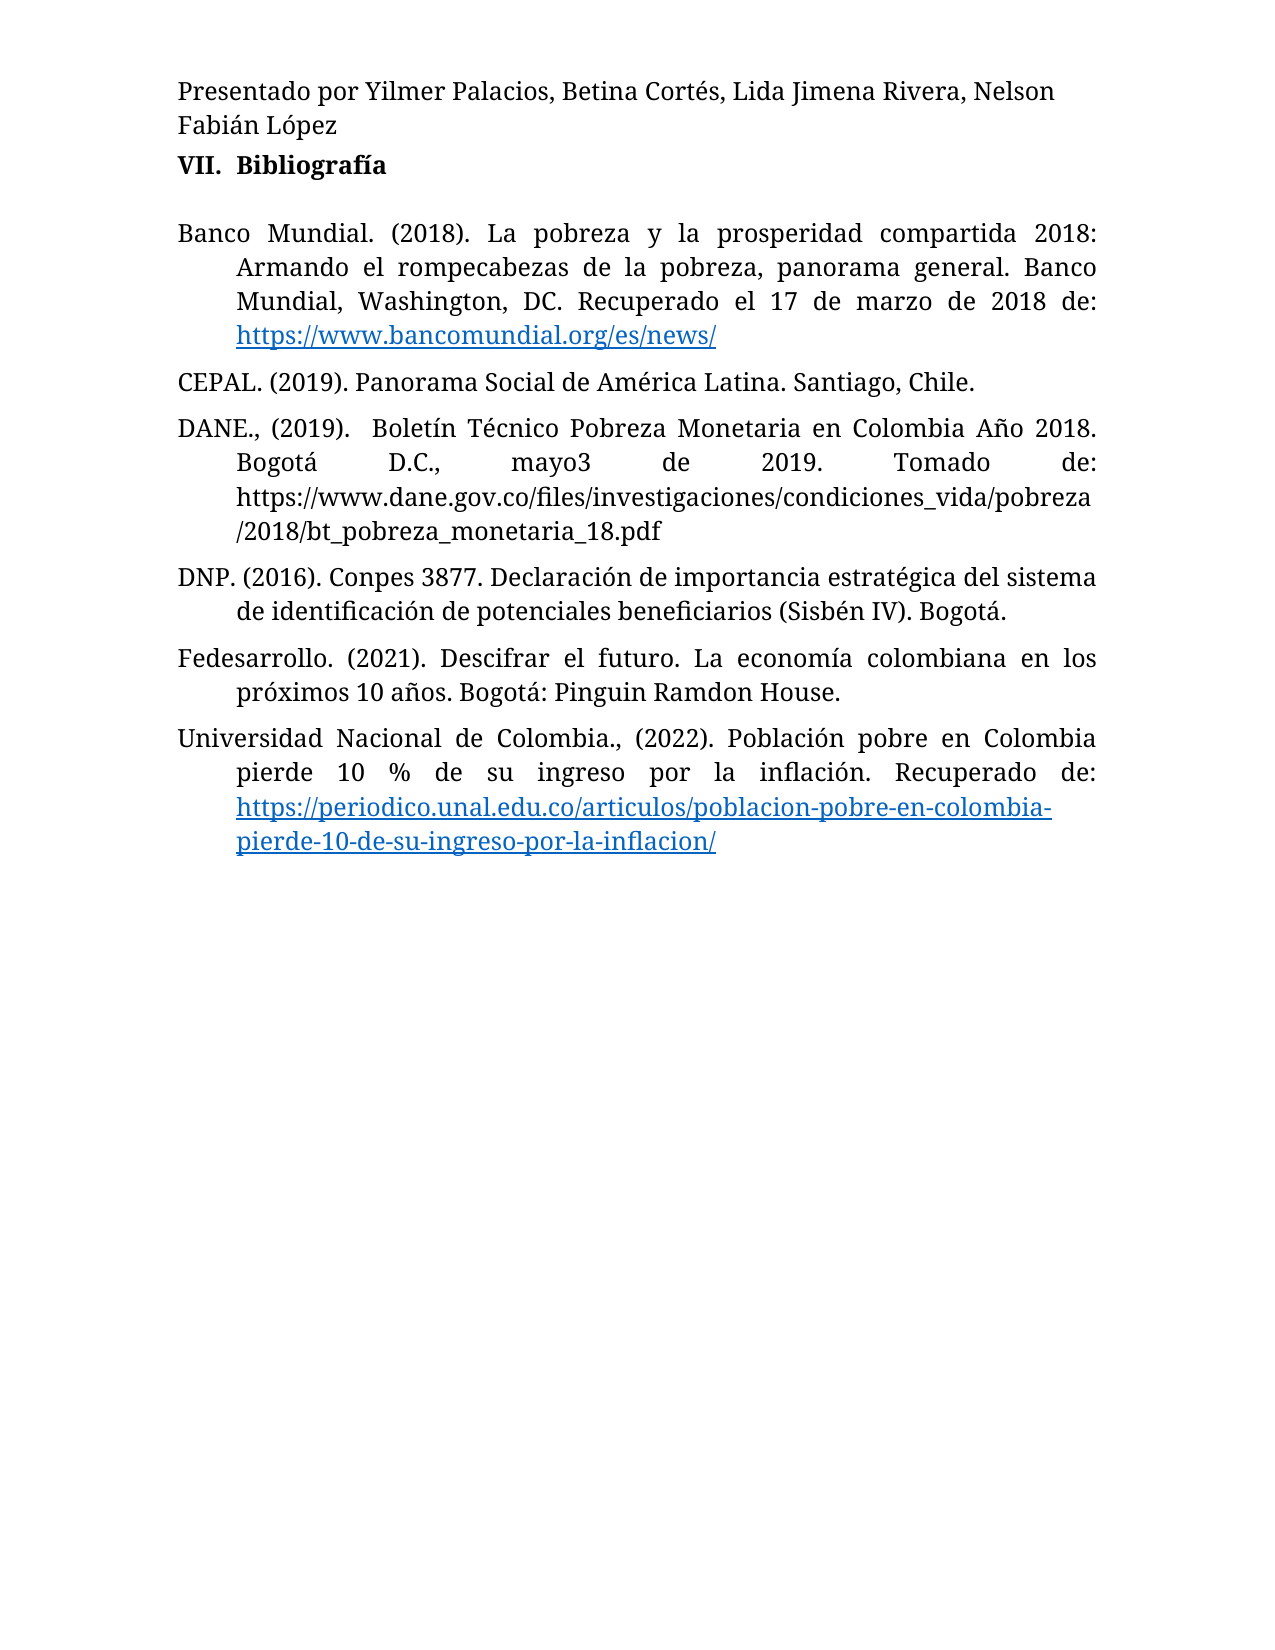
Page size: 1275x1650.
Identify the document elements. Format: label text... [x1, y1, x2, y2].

text DANE., (2019). Boletín Técnico Pobreza Monetaria en Colombia Año 2018. Bogotá D.C., mayo3 de 2019. Tomado de: https://www.dane.gov.co/files/investigaciones/condiciones_vida/pobreza/2018/bt_pobreza_monetaria_18.pdf [177, 411, 1098, 547]
text Universidad Nacional de Colombia., (2022). Población pobre en Colombia pierde 10 % de su ingreso por la inflación. Recuperado de: https://periodico.unal.edu.co/articulos/poblacion-pobre-en-colombia-pierde-10-de-su-ingreso-por-la-inflacion/ [177, 721, 1098, 857]
text Fedesarrollo. (2021). Descifrar el futuro. La economía colombiana en los próximos 10 años. Bogotá: Pinguin Ramdon House. [177, 640, 1098, 708]
text CEPAL. (2019). Panorama Social de América Latina. Santiago, Chile. [177, 364, 1098, 398]
list Bibliografía [177, 148, 1098, 182]
text Banco Mundial. (2018). La pobreza y la prosperidad compartida 2018: Armando el rompecabezas de la pobreza, panorama general. Banco Mundial, Washington, DC. Recuperado el 17 de marzo de 2018 de: https://www.bancomundial.org/es/news/ [177, 216, 1098, 352]
text DNP. (2016). Conpes 3877. Declaración de importancia estratégica del sistema de identificación de potenciales beneficiarios (Sisbén IV). Bogotá. [177, 560, 1098, 628]
